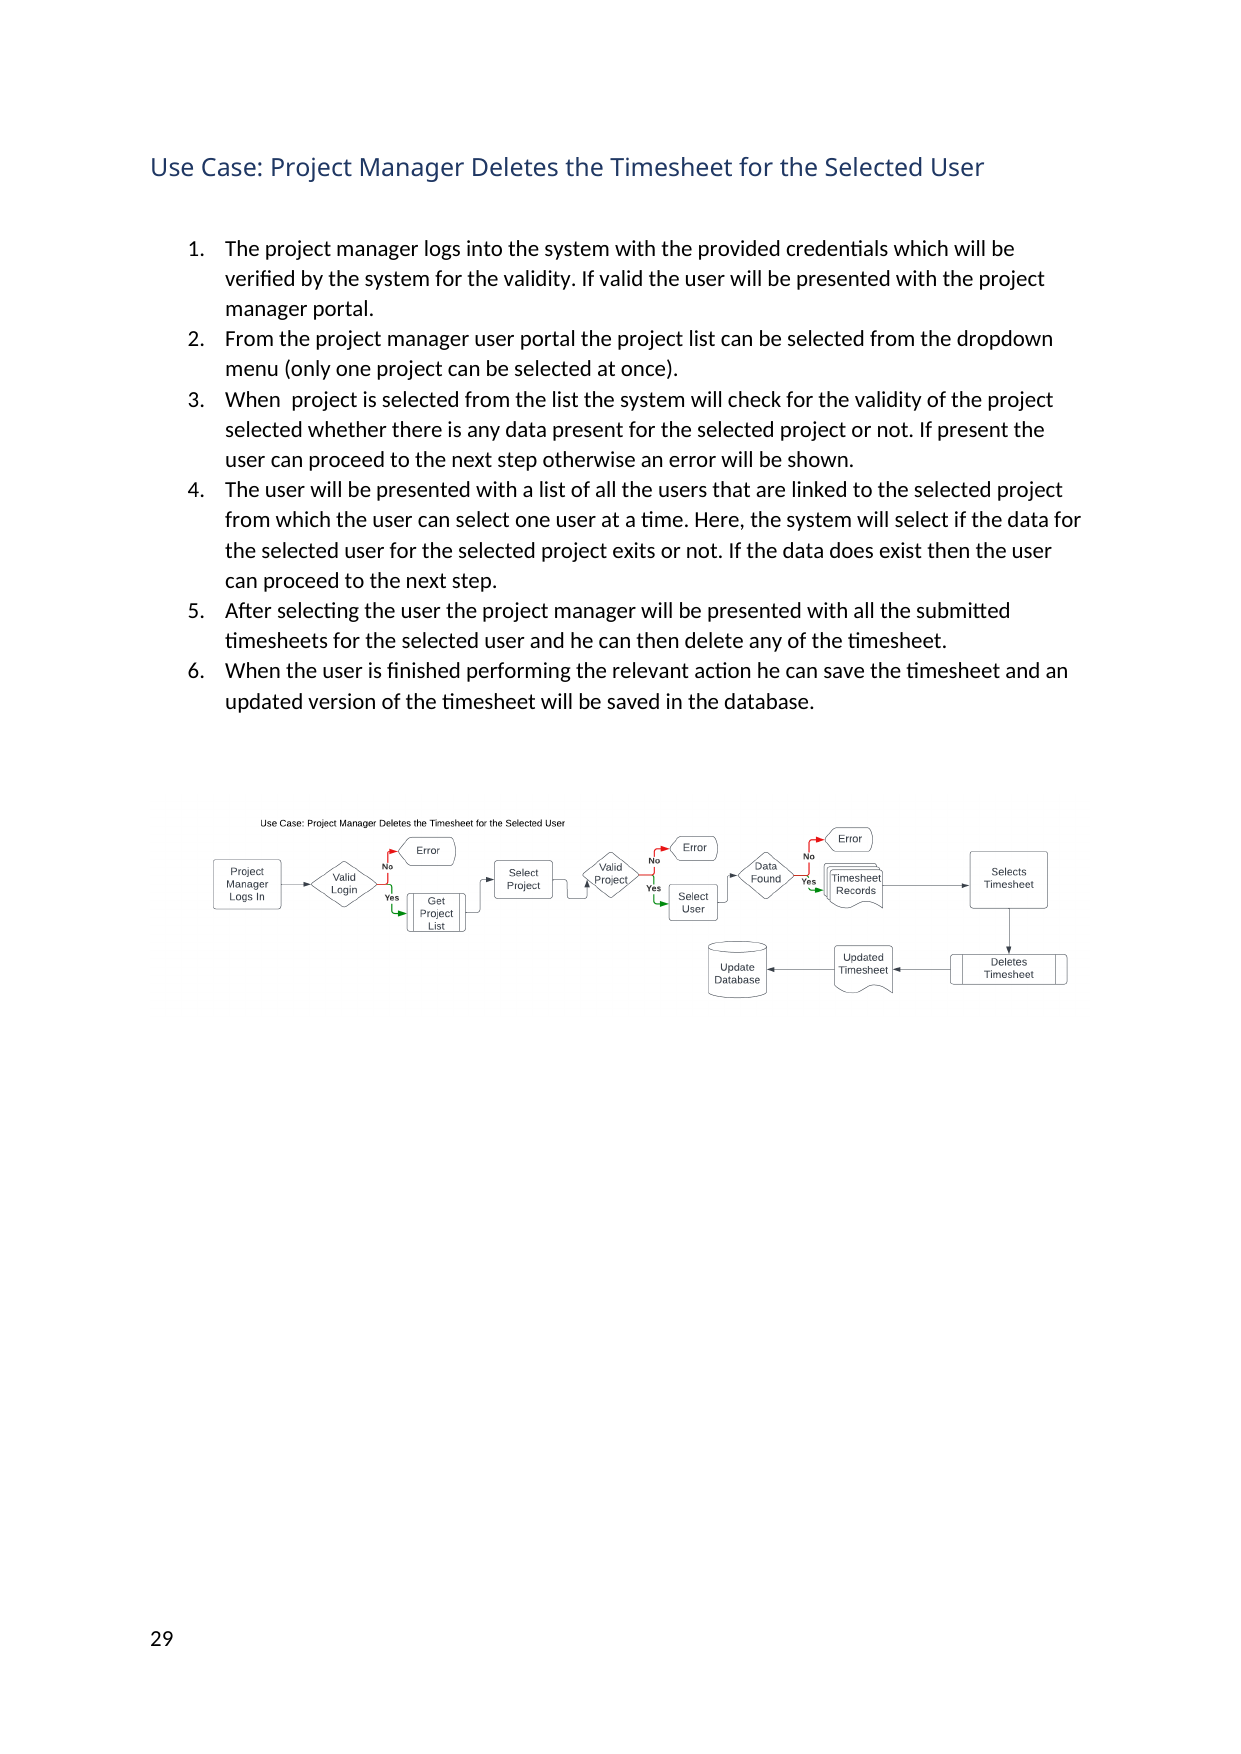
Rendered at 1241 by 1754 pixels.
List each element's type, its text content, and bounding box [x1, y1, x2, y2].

list The user will be presented with a list of all the users that are linked to the selected project from which the user can select one user at a time. Here, the system will select if the data for the selected user for the selected project exits or not. If the data does exist then the user can proceed to the next step. [187, 475, 1090, 594]
list From the project manager user portal the project list can be selected from the dropdown menu (only one project can be selected at once). [187, 324, 1090, 382]
list When project is selected from the list the system will check for the validity of the project selected whether there is any data present for the selected project or not. If present the user can proceed to the next step otherwise an error will be shown. [187, 385, 1090, 473]
list When the user is finished performing the relevant action he can save the timesheet and an updated version of the timesheet will be saved in the database. [187, 657, 1090, 715]
list The project manager logs into the system with the provided credentials which will be verified by the system for the validity. If valid the user will be presented with the project manager portal. [187, 234, 1090, 322]
picture [150, 794, 1091, 1017]
subtitle Use Case: Project Manager Deletes the Timesheet for the Selected User [150, 150, 1090, 184]
list After selecting the user the project manager will be presented with all the submitted timesheets for the selected user and he can then delete any of the timesheet. [187, 596, 1090, 654]
